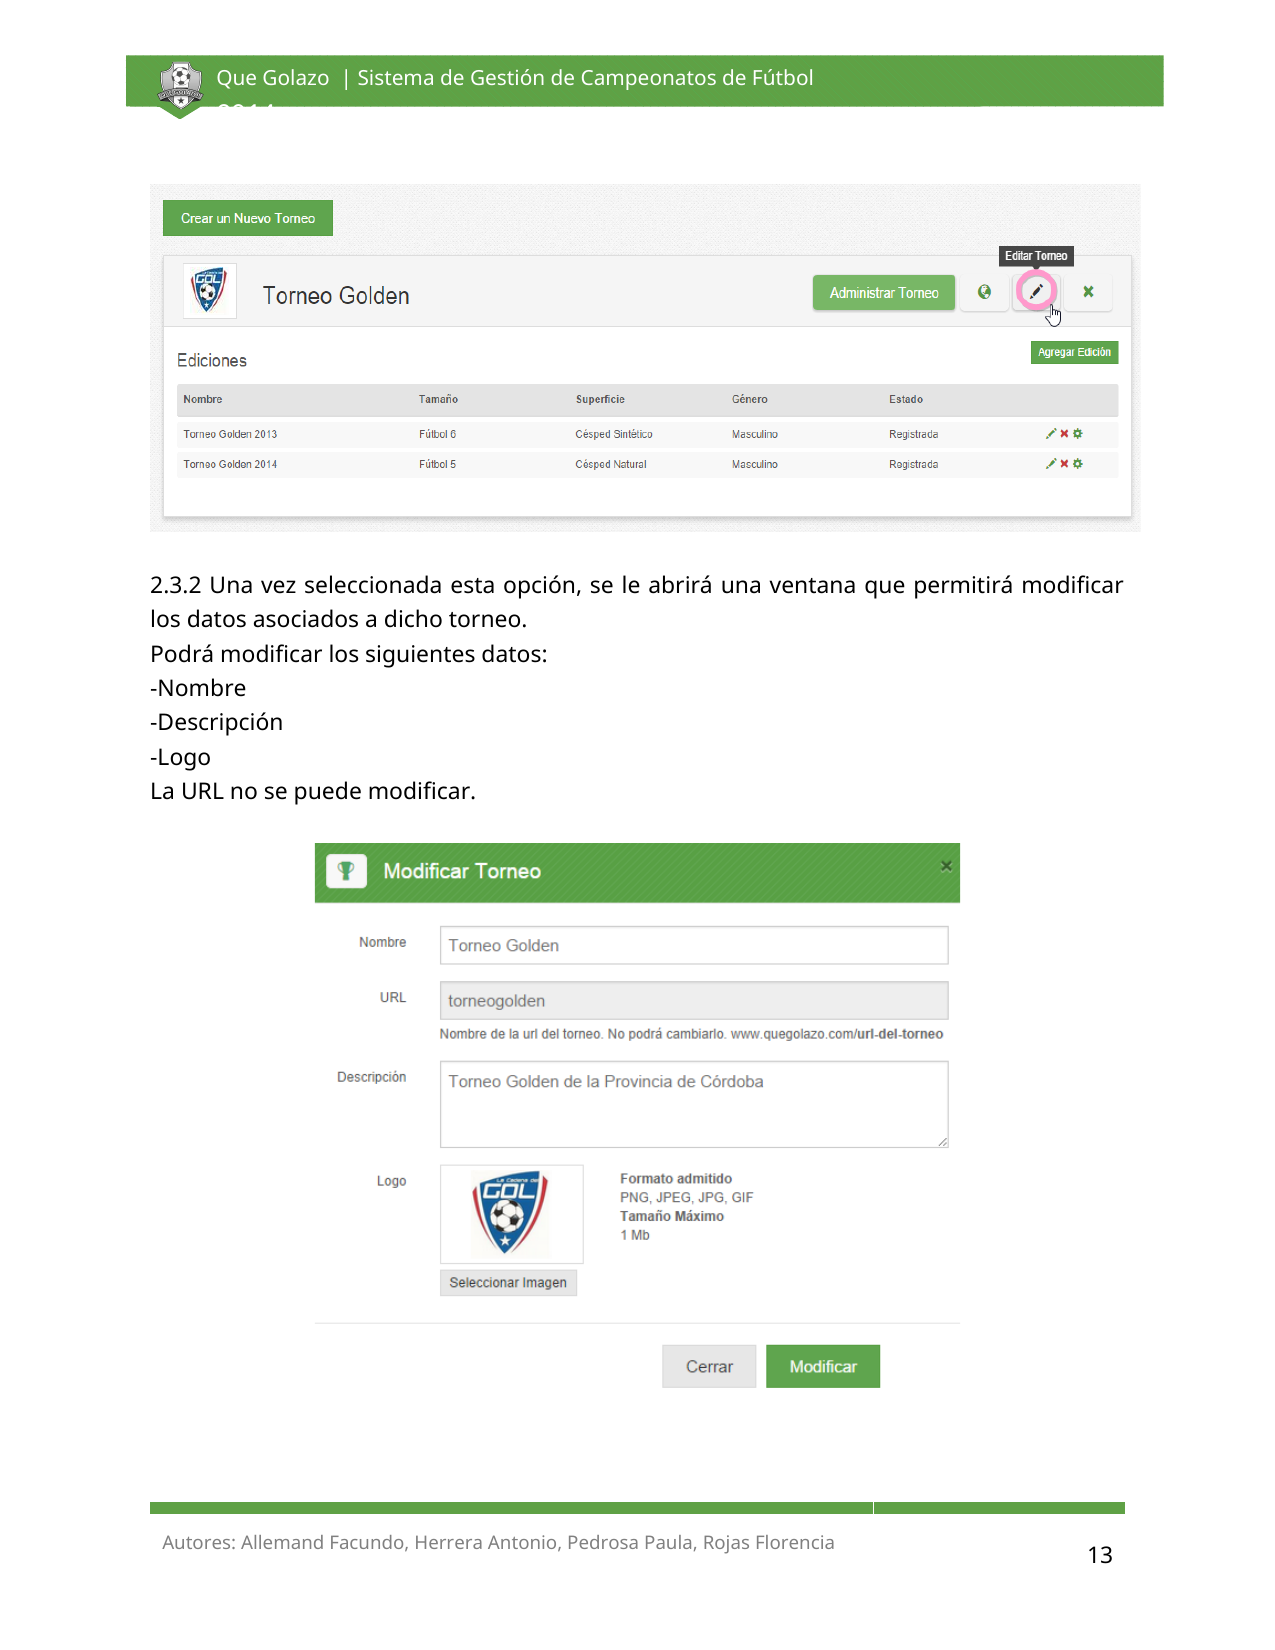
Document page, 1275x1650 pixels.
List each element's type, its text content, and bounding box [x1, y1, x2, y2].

list La URL no se puede modificar. [150, 775, 1125, 806]
picture [314, 843, 961, 1399]
list -Nombre -Descripción -Logo [150, 672, 1125, 772]
list 2.3.2 Una vez seleccionada esta opción, se le abrirá una ventana que permitirá modificar los datos asociados a dicho torneo. [150, 569, 1125, 634]
picture [150, 184, 1141, 532]
list Podrá modificar los siguientes datos: [150, 637, 1125, 669]
